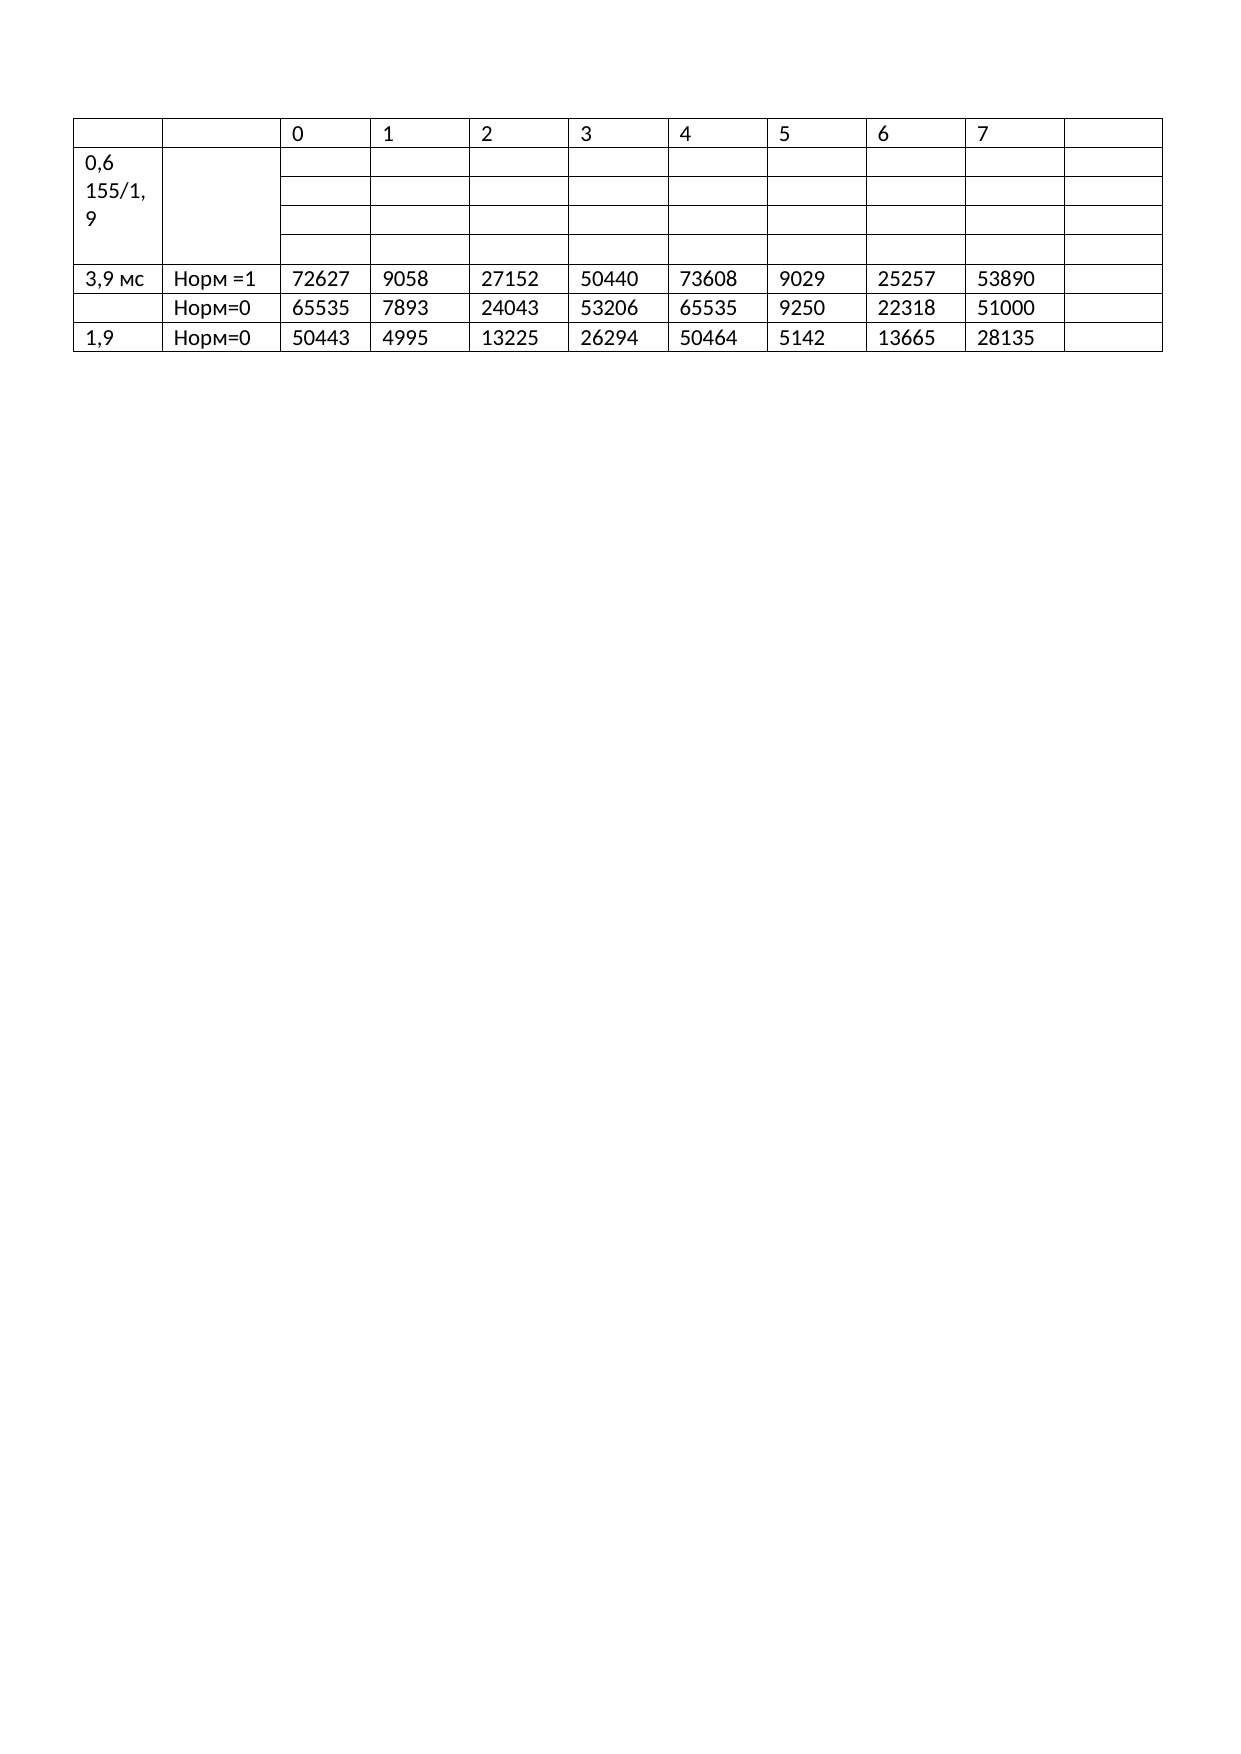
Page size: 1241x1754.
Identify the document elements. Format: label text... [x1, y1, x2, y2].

table_cell [470, 177, 568, 205]
table_cell [768, 235, 866, 263]
table_cell [569, 148, 668, 176]
table_cell 53206 [569, 294, 668, 322]
table_cell [281, 177, 370, 205]
table_cell [867, 235, 965, 263]
table_cell [669, 235, 767, 263]
table_cell 4995 [371, 323, 469, 351]
table_cell 65535 [281, 294, 370, 322]
table_cell Норм=0 [163, 294, 280, 322]
table_header [74, 119, 162, 147]
table_cell [669, 148, 767, 176]
table_cell [569, 206, 668, 234]
table_cell 13225 [470, 323, 568, 351]
table_cell 24043 [470, 294, 568, 322]
table_cell 9029 [768, 265, 866, 292]
table_cell [470, 235, 568, 263]
table_cell [669, 177, 767, 205]
table_cell [281, 206, 370, 234]
table_header 4 [669, 119, 767, 147]
table_cell [1065, 265, 1162, 292]
table_header 2 [470, 119, 568, 147]
table_cell [768, 177, 866, 205]
table_cell [470, 148, 568, 176]
table_cell [371, 177, 469, 205]
table_cell 9250 [768, 294, 866, 322]
table_cell [1065, 148, 1162, 176]
table_cell Норм =1 [163, 265, 280, 292]
table_cell 50443 [281, 323, 370, 351]
table_cell 51000 [966, 294, 1064, 322]
table_cell Норм=0 [163, 323, 280, 351]
table_cell [1065, 323, 1162, 351]
table_cell [163, 148, 280, 263]
table_cell 5142 [768, 323, 866, 351]
table_header [163, 119, 280, 147]
table_cell [966, 148, 1064, 176]
table_cell 26294 [569, 323, 668, 351]
table_header [1065, 119, 1162, 147]
table_cell [867, 148, 965, 176]
table_header 5 [768, 119, 866, 147]
table_cell [371, 235, 469, 263]
table_cell [1065, 294, 1162, 322]
table_header 6 [867, 119, 965, 147]
table_cell 28135 [966, 323, 1064, 351]
table_cell [966, 206, 1064, 234]
table_cell 65535 [669, 294, 767, 322]
table_cell [371, 206, 469, 234]
table_header 7 [966, 119, 1064, 147]
table_cell [867, 206, 965, 234]
table_cell 25257 [867, 265, 965, 292]
table_cell [768, 206, 866, 234]
table_cell 13665 [867, 323, 965, 351]
table_cell 50464 [669, 323, 767, 351]
table_cell 22318 [867, 294, 965, 322]
table_cell 1,9 [74, 323, 162, 351]
table_cell [569, 177, 668, 205]
table_cell 73608 [669, 265, 767, 292]
table_cell [470, 206, 568, 234]
table_cell 50440 [569, 265, 668, 292]
table_cell [569, 235, 668, 263]
table_cell [74, 294, 162, 322]
table_cell [371, 148, 469, 176]
table_cell 3,9 мс [74, 265, 162, 292]
table_cell [281, 235, 370, 263]
table_cell 27152 [470, 265, 568, 292]
table_header 1 [371, 119, 469, 147]
table_cell [867, 177, 965, 205]
table_cell 7893 [371, 294, 469, 322]
table_header 3 [569, 119, 668, 147]
table_cell 72627 [281, 265, 370, 292]
table_header 0 [281, 119, 370, 147]
table_cell 53890 [966, 265, 1064, 292]
table_cell [281, 148, 370, 176]
table_cell [966, 235, 1064, 263]
table_cell 0,6 155/1,9 [74, 148, 162, 263]
table_cell [966, 177, 1064, 205]
table_cell 9058 [371, 265, 469, 292]
table_cell [1065, 177, 1162, 205]
table_cell [768, 148, 866, 176]
table_cell [1065, 235, 1162, 263]
table_cell [1065, 206, 1162, 234]
table_cell [669, 206, 767, 234]
